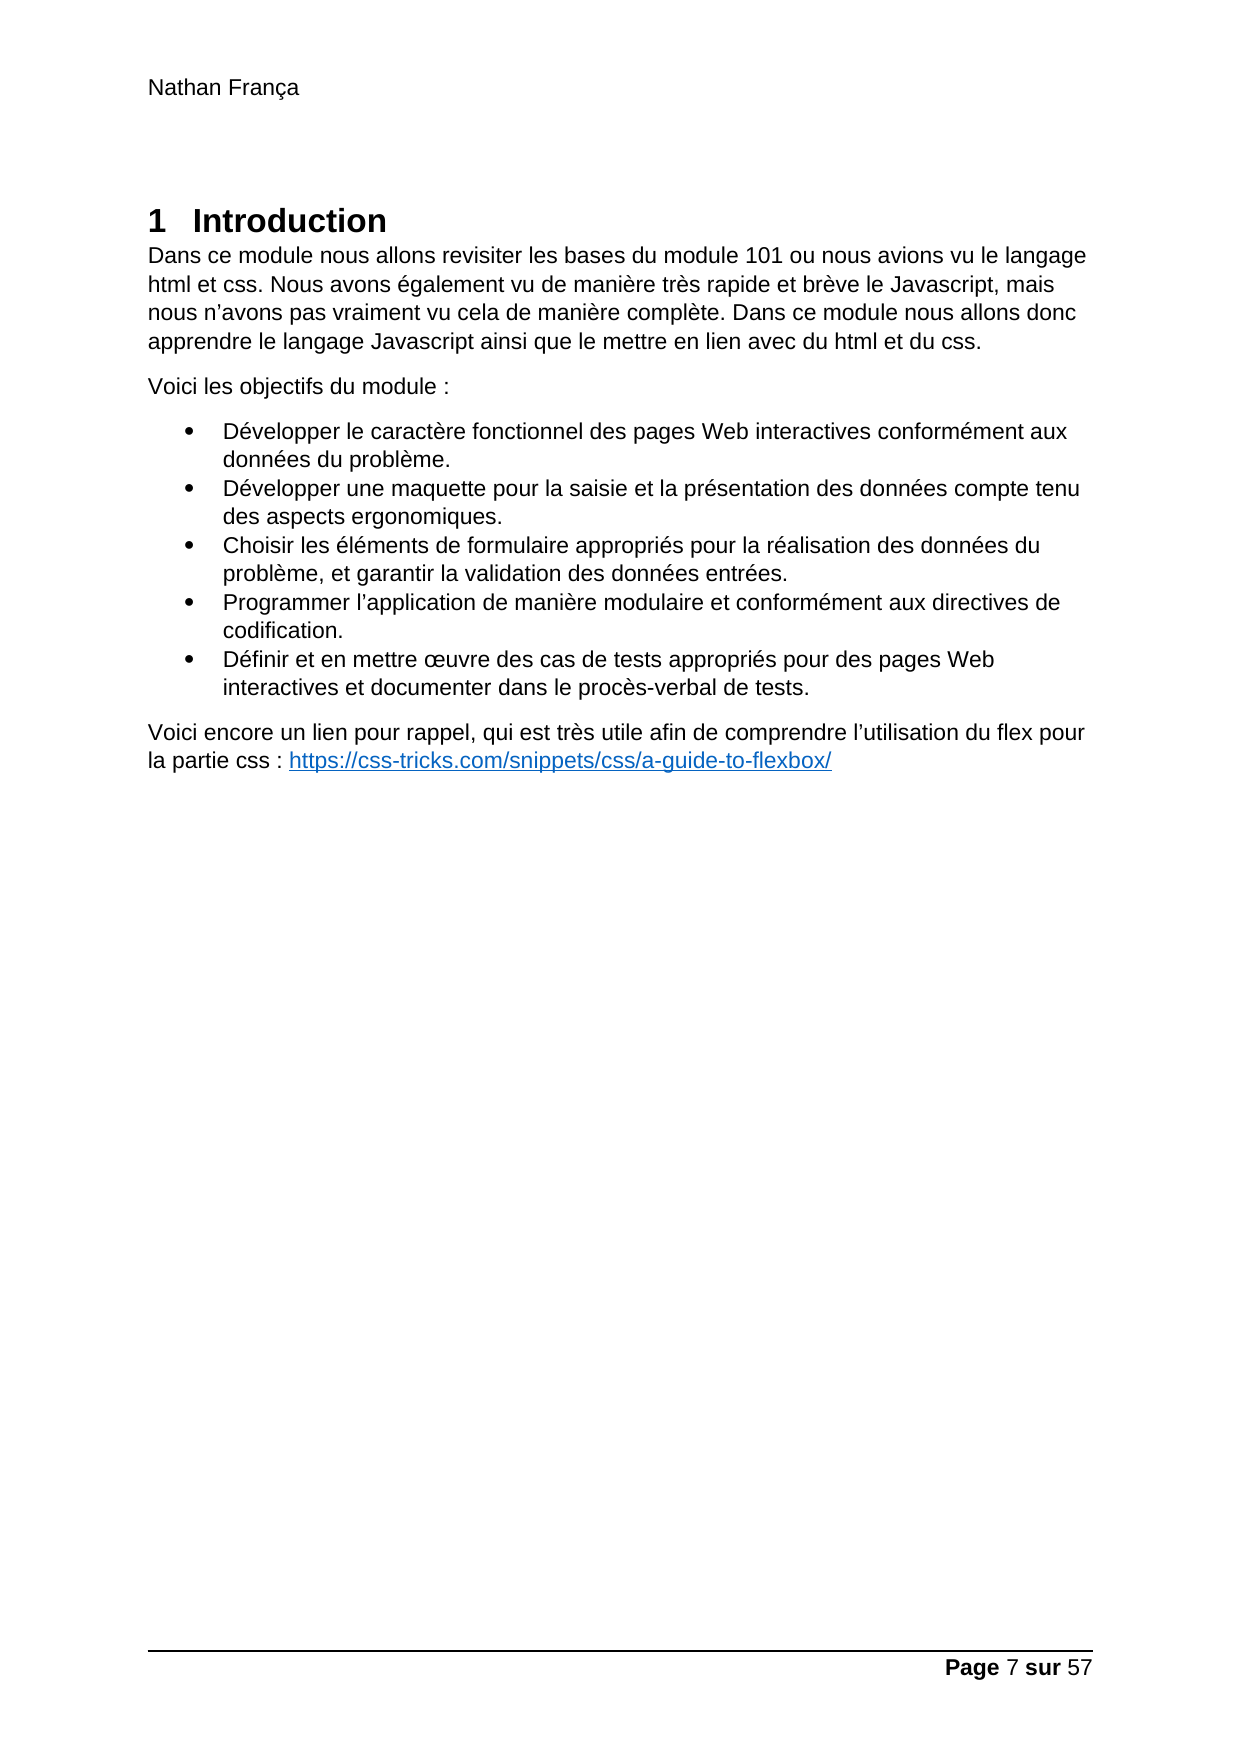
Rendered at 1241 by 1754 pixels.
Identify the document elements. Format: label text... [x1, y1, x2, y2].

subtitle Introduction [148, 201, 1093, 239]
text Voici les objectifs du module : [148, 373, 1093, 399]
text Dans ce module nous allons revisiter les bases du module 101 ou nous avions vu le langage html et css. Nous avons également vu de manière très rapide et brève le Javascript, mais nous n’avons pas vraiment vu cela de manière complète. Dans ce module nous allons donc apprendre le langage Javascript ainsi que le mettre en lien avec du html et du css. [148, 242, 1093, 354]
list Définir et en mettre œuvre des cas de tests appropriés pour des pages Web interactives et documenter dans le procès-verbal de tests. [185, 646, 1093, 700]
text Voici encore un lien pour rappel, qui est très utile afin de comprendre l’utilisation du flex pour la partie css : https://css-tricks.com/snippets/css/a-guide-to-flexbox/ [148, 719, 1093, 774]
list Développer une maquette pour la saisie et la présentation des données compte tenu des aspects ergonomiques. [185, 475, 1093, 530]
list Programmer l’application de manière modulaire et conformément aux directives de codification. [185, 589, 1093, 643]
list Développer le caractère fonctionnel des pages Web interactives conformément aux données du problème. [185, 418, 1093, 473]
list Choisir les éléments de formulaire appropriés pour la réalisation des données du problème, et garantir la validation des données entrées. [185, 532, 1093, 587]
